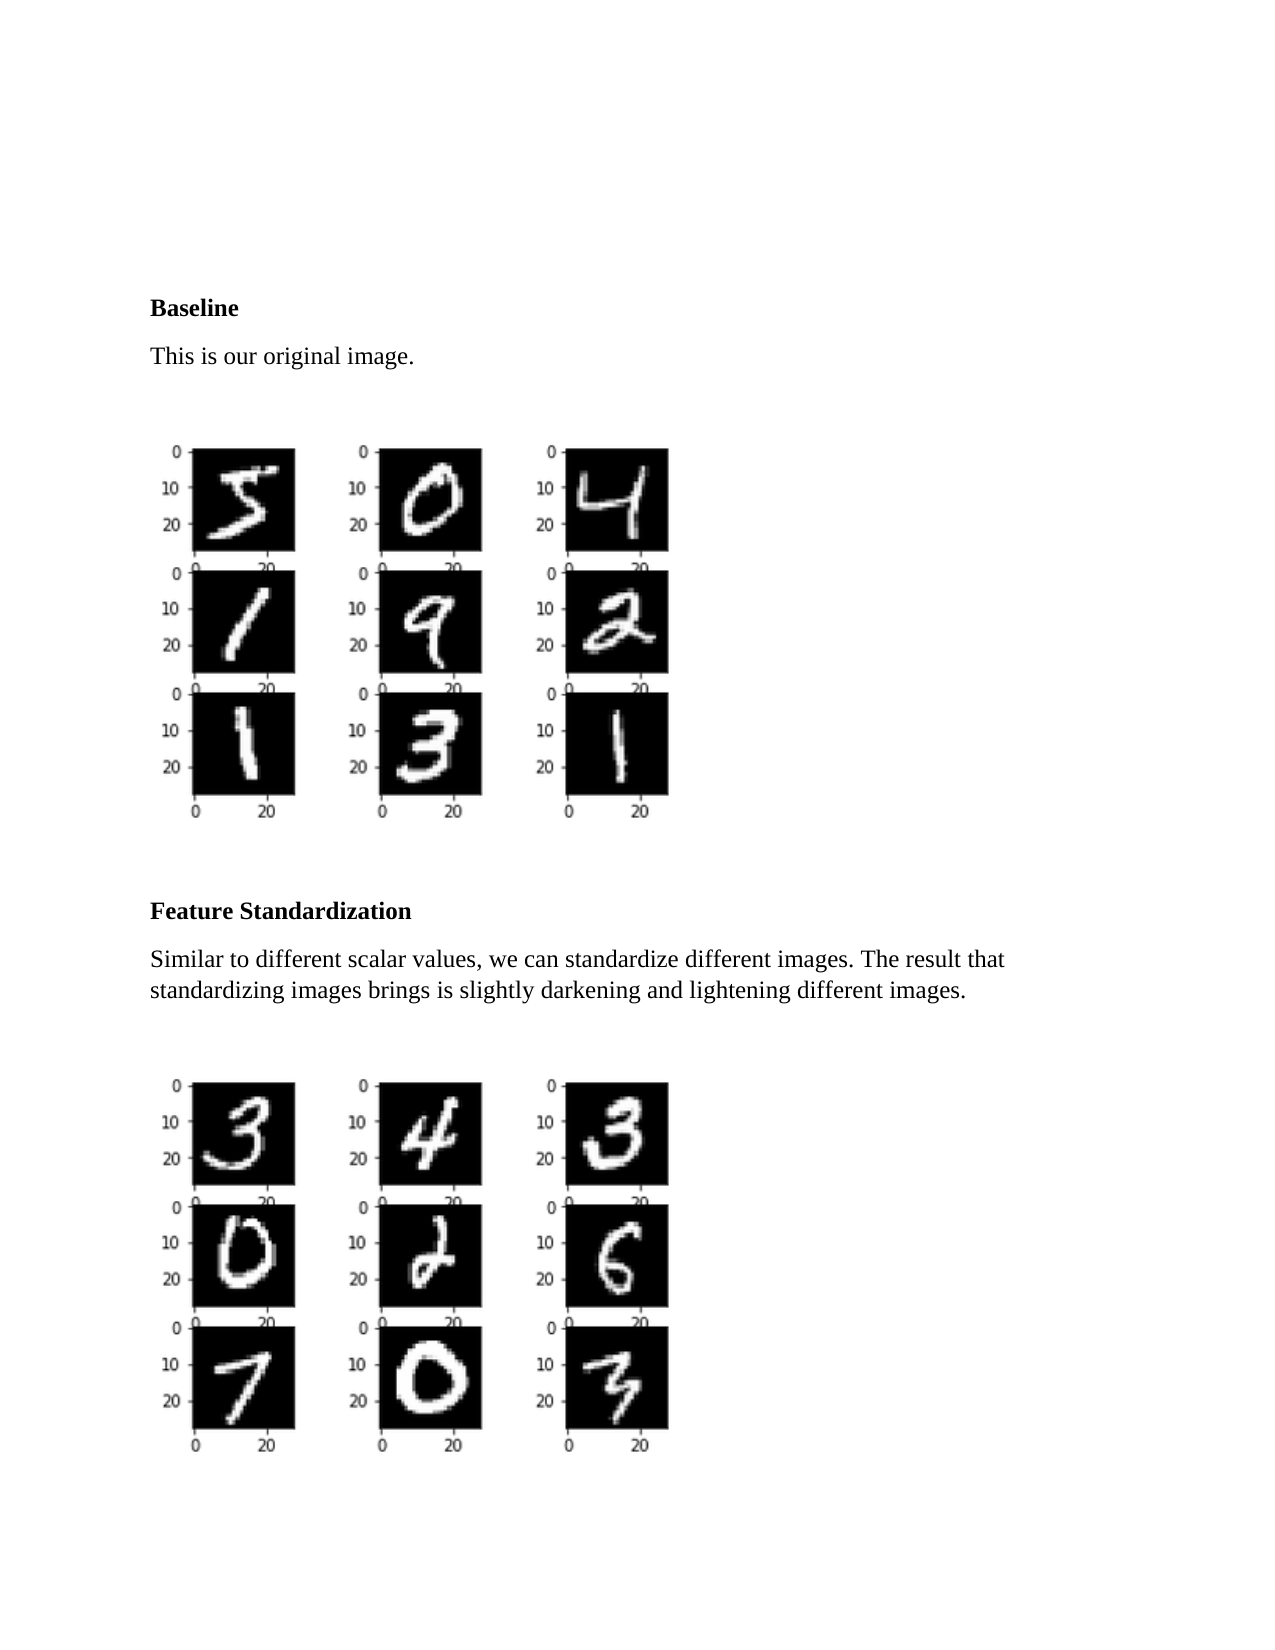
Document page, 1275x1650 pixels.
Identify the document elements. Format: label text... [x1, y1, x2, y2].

text This is our original image. [150, 341, 1125, 369]
text Similar to different scalar values, we can standardize different images. The result that standardizing images brings is slightly darkening and lightening different images. [150, 944, 1125, 1003]
picture [150, 1067, 683, 1466]
text Feature Standardization [150, 896, 1125, 925]
picture [150, 433, 683, 832]
text Baseline [150, 293, 1125, 322]
